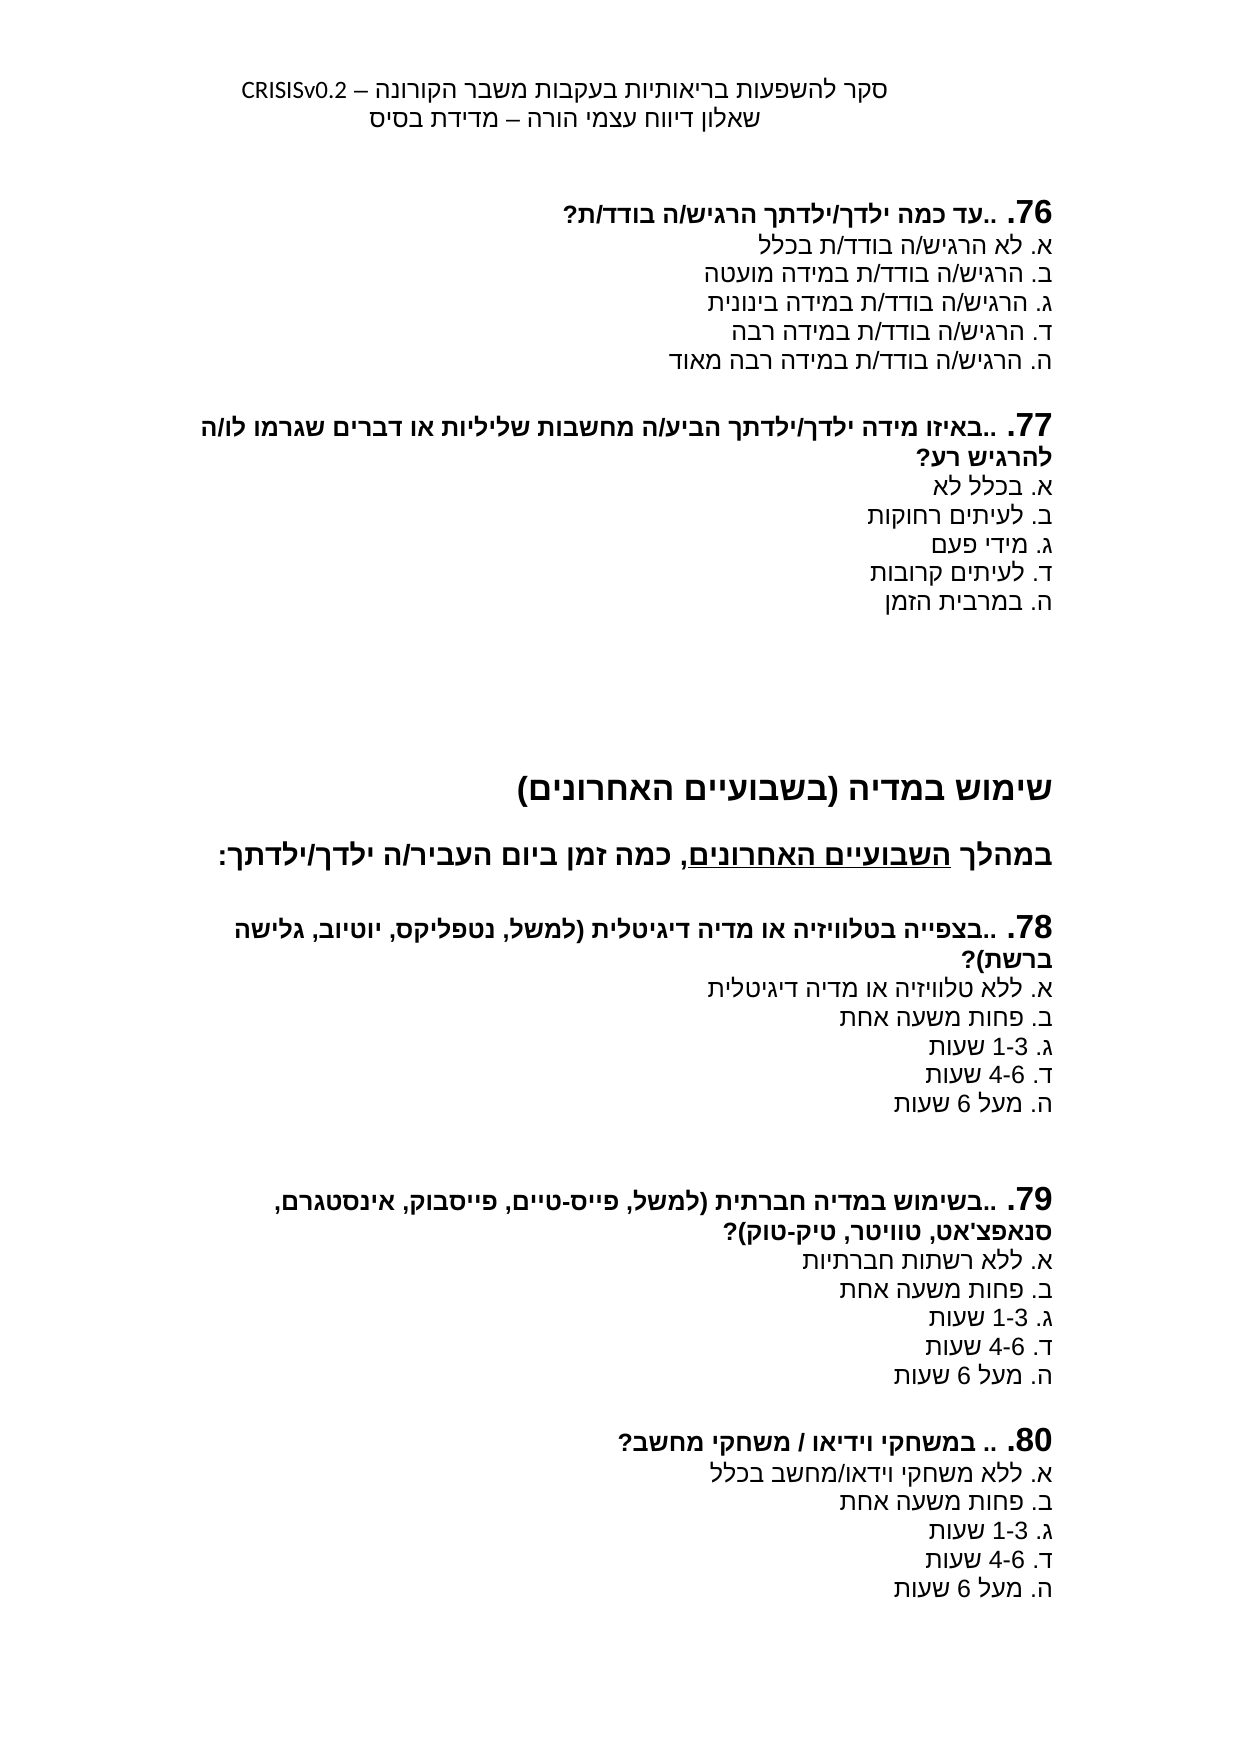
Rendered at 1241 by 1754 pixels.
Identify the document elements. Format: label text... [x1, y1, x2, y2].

text במהלך השבועיים האחרונים, כמה זמן ביום העביר/ה ילדך/ילדתך: [187, 838, 1053, 871]
text ד. 4-6 שעות [187, 1060, 1053, 1089]
text ב. פחות משעה אחת [187, 1487, 1053, 1516]
text 80. .. במשחקי וידיאו / משחקי מחשב? [187, 1420, 1053, 1459]
text ד. הרגיש/ה בודד/ת במידה רבה [187, 317, 1053, 346]
text ה. מעל 6 שעות [187, 1574, 1053, 1602]
text 79. ..בשימוש במדיה חברתית (למשל, פייס-טיים, פייסבוק, אינסטגרם, סנאפצ'אט, טוויטר, טיק-טוק)? [187, 1179, 1053, 1246]
text 78. ..בצפייה בטלוויזיה או מדיה דיגיטלית (למשל, נטפליקס, יוטיוב, גלישה ברשת)? [187, 907, 1053, 974]
text ה. הרגיש/ה בודד/ת במידה רבה מאוד [187, 346, 1053, 374]
text ג. 1-3 שעות [187, 1516, 1053, 1545]
text שימוש במדיה (בשבועיים האחרונים) [187, 769, 1053, 807]
text ב. לעיתים רחוקות [187, 501, 1053, 530]
text ב. הרגיש/ה בודד/ת במידה מועטה [187, 259, 1053, 288]
text א. ללא משחקי וידאו/מחשב בכלל [187, 1459, 1053, 1487]
text א. לא הרגיש/ה בודד/ת בכלל [187, 231, 1053, 259]
text 76. ..עד כמה ילדך/ילדתך הרגיש/ה בודד/ת? [187, 192, 1053, 231]
text א. בכלל לא [187, 472, 1053, 501]
text 77. ..באיזו מידה ילדך/ילדתך הביע/ה מחשבות שליליות או דברים שגרמו לו/ה להרגיש רע? [187, 405, 1053, 472]
text ב. פחות משעה אחת [187, 1275, 1053, 1303]
text ה. מעל 6 שעות [187, 1361, 1053, 1390]
text ג. מידי פעם [187, 530, 1053, 558]
text א. ללא טלוויזיה או מדיה דיגיטלית [187, 974, 1053, 1003]
text ג. הרגיש/ה בודד/ת במידה בינונית [187, 288, 1053, 317]
text ג. 1-3 שעות [187, 1303, 1053, 1332]
text ד. 4-6 שעות [187, 1332, 1053, 1361]
text ה. במרבית הזמן [187, 587, 1053, 616]
text א. ללא רשתות חברתיות [187, 1246, 1053, 1275]
text ה. מעל 6 שעות [187, 1089, 1053, 1118]
text ד. לעיתים קרובות [187, 558, 1053, 587]
text ב. פחות משעה אחת [187, 1003, 1053, 1031]
text ד. 4-6 שעות [187, 1545, 1053, 1574]
text ג. 1-3 שעות [187, 1031, 1053, 1060]
